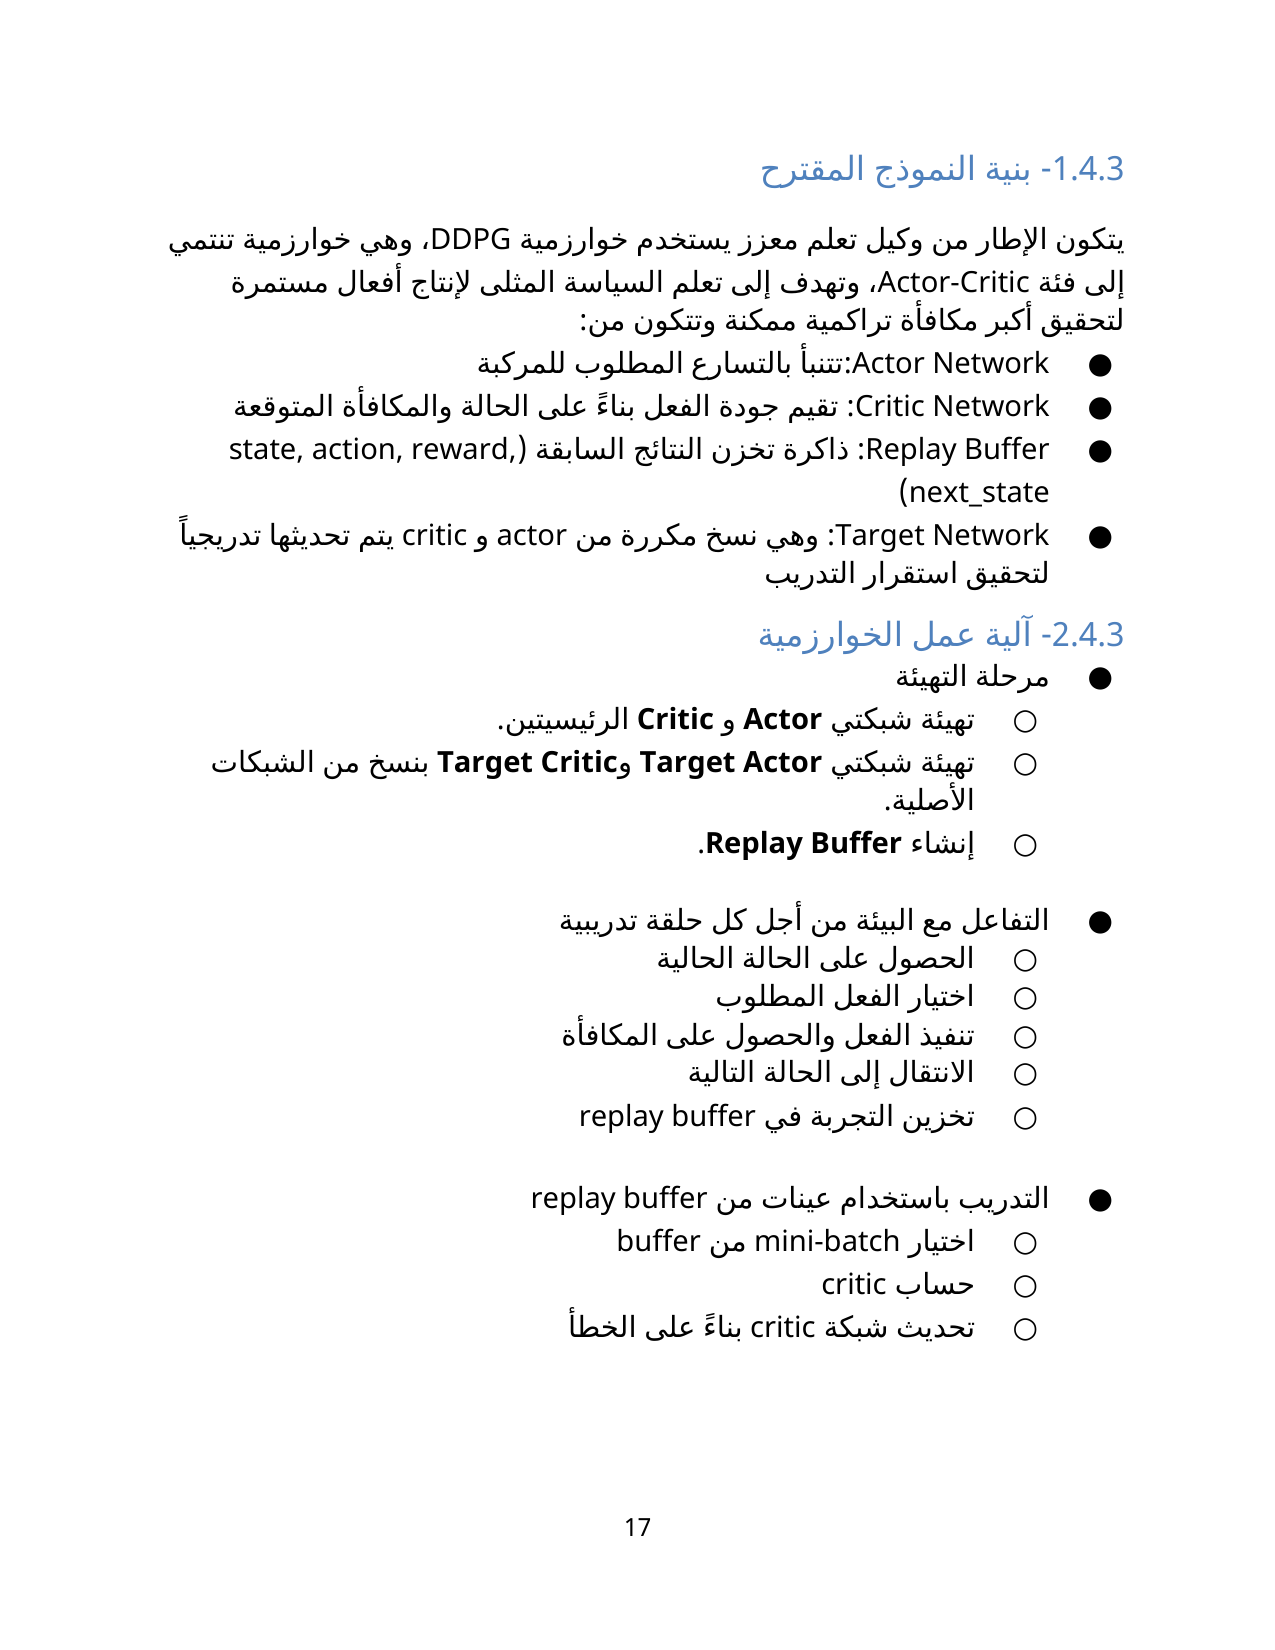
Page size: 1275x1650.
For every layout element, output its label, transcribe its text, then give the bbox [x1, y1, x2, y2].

list تخزين التجربة في replay buffer [150, 1095, 1012, 1138]
list الانتقال إلى الحالة التالية [150, 1057, 1012, 1095]
list اختيار الفعل المطلوب [150, 981, 1012, 1019]
subtitle 1.4.3- بنية النموذج المقترح [150, 150, 1125, 193]
list Target Network: وهي نسخ مكررة من actor و critic يتم تحديثها تدريجياً لتحقيق استقرار التدريب [150, 514, 1087, 596]
list الحصول على الحالة الحالية [150, 943, 1012, 981]
list حساب critic [150, 1263, 1012, 1307]
list تنفيذ الفعل والحصول على المكافأة [150, 1019, 1012, 1057]
text يتكون الإطار من وكيل تعلم معزز يستخدم خوارزمية DDPG، وهي خوارزمية تنتمي إلى فئة Actor-Critic، وتهدف إلى تعلم السياسة المثلى لإنتاج أفعال مستمرة لتحقيق أكبر مكافأة تراكمية ممكنة وتتكون من: [150, 218, 1125, 342]
list مرحلة التهيئة [150, 660, 1087, 698]
list إنشاء Replay Buffer. [150, 822, 1012, 865]
list تهيئة شبكتي Actor و Critic الرئيسيتين. [150, 698, 1012, 741]
list Actor Network:تتنبأ بالتسارع المطلوب للمركبة [150, 342, 1087, 386]
list التفاعل مع البيئة من أجل كل حلقة تدريبية [150, 905, 1087, 943]
list Replay Buffer: ذاكرة تخزن النتائج السابقة (state, action, reward, next_state) [150, 428, 1087, 514]
list Critic Network: تقيم جودة الفعل بناءً على الحالة والمكافأة المتوقعة [150, 386, 1087, 428]
list تحديث شبكة critic بناءً على الخطأ [150, 1307, 1012, 1349]
list اختيار mini-batch من buffer [150, 1221, 1012, 1263]
subtitle 2.4.3- آلية عمل الخوارزمية [150, 616, 1125, 660]
list التدريب باستخدام عينات من replay buffer [150, 1177, 1087, 1221]
list تهيئة شبكتي Target Actor وTarget Critic بنسخ من الشبكات الأصلية. [150, 741, 1012, 822]
